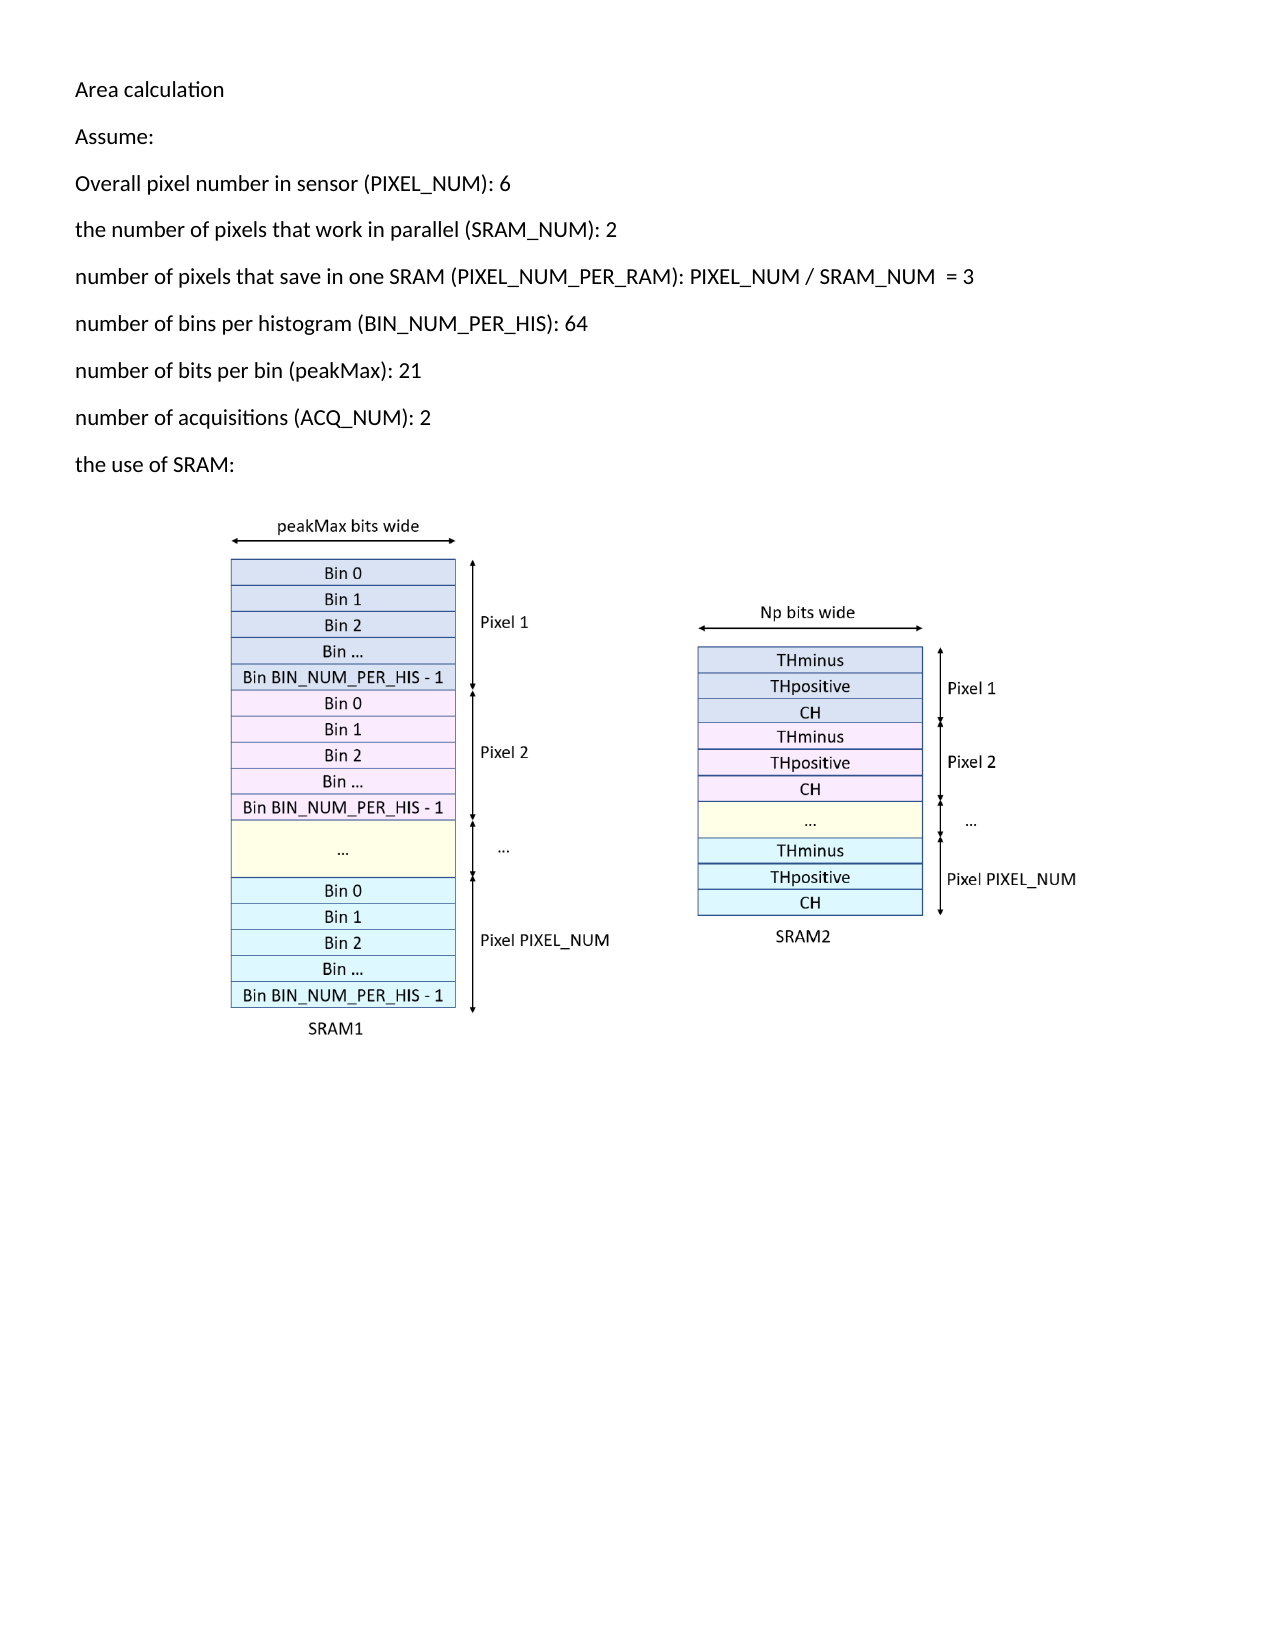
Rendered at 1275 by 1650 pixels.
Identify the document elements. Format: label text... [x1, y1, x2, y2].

text number of acquisitions (ACQ_NUM): 2 [75, 403, 1200, 431]
text Overall pixel number in sensor (PIXEL_NUM): 6 [75, 169, 1200, 197]
text Assume: [75, 122, 1200, 150]
picture [186, 507, 1089, 1042]
text the use of SRAM: [75, 450, 1200, 478]
text number of bits per bin (peakMax): 21 [75, 356, 1200, 384]
text number of pixels that save in one SRAM (PIXEL_NUM_PER_RAM): PIXEL_NUM / SRAM_NUM = 3 [75, 262, 1200, 291]
text Area calculation [75, 75, 1200, 103]
text number of bins per histogram (BIN_NUM_PER_HIS): 64 [75, 309, 1200, 337]
text the number of pixels that work in parallel (SRAM_NUM): 2 [75, 216, 1200, 244]
